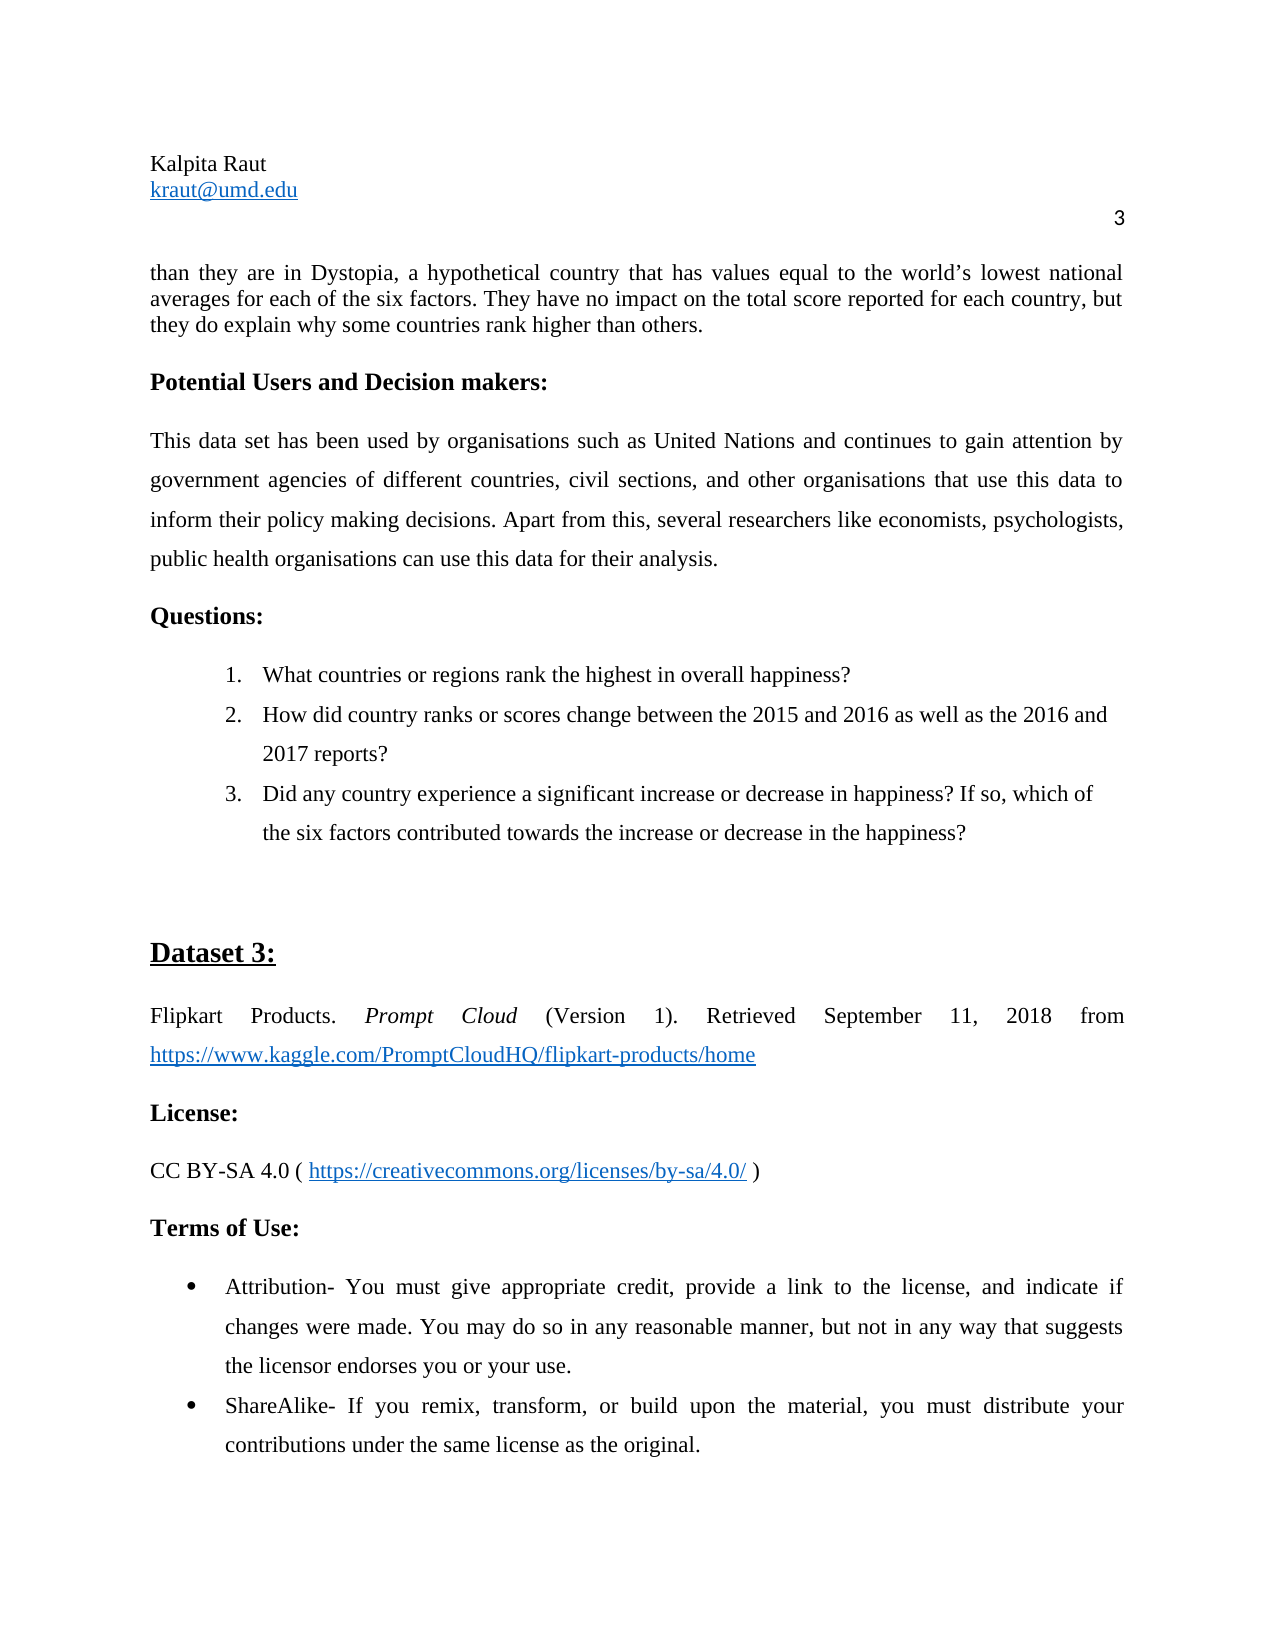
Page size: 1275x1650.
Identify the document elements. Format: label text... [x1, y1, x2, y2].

list What countries or regions rank the highest in overall happiness? [225, 661, 1125, 687]
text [150, 259, 1125, 338]
list Did any country experience a significant increase or decrease in happiness? If so, which of the six factors contributed towards the increase or decrease in the happiness? [225, 779, 1125, 845]
text CC BY-SA 4.0 ( https://creativecommons.org/licenses/by-sa/4.0/ ) [150, 1157, 1125, 1184]
list Attribution- You must give appropriate credit, provide a link to the license, and indicate if changes were made. You may do so in any reasonable manner, but not in any way that suggests the licensor endorses you or your use. [187, 1273, 1125, 1379]
text Questions: [150, 601, 1125, 630]
text Terms of Use: [150, 1213, 1125, 1242]
text Dataset 3: [150, 935, 1125, 968]
list ShareAlike- If you remix, transform, or build upon the material, you must distribute your contributions under the same license as the original. [187, 1392, 1125, 1458]
text License: [150, 1098, 1125, 1126]
text Potential Users and Decision makers: [150, 367, 1125, 396]
list How did country ranks or scores change between the 2015 and 2016 as well as the 2016 and 2017 reports? [225, 701, 1125, 766]
text This data set has been used by organisations such as United Nations and continues to gain attention by government agencies of different countries, civil sections, and other organisations that use this data to inform their policy making decisions. Apart from this, several researchers like economists, psychologists, public health organisations can use this data for their analysis. [150, 427, 1125, 572]
text Flipkart Products. Prompt Cloud (Version 1). Retrieved September 11, 2018 from https://www.kaggle.com/PromptCloudHQ/flipkart-products/home [150, 1002, 1125, 1068]
